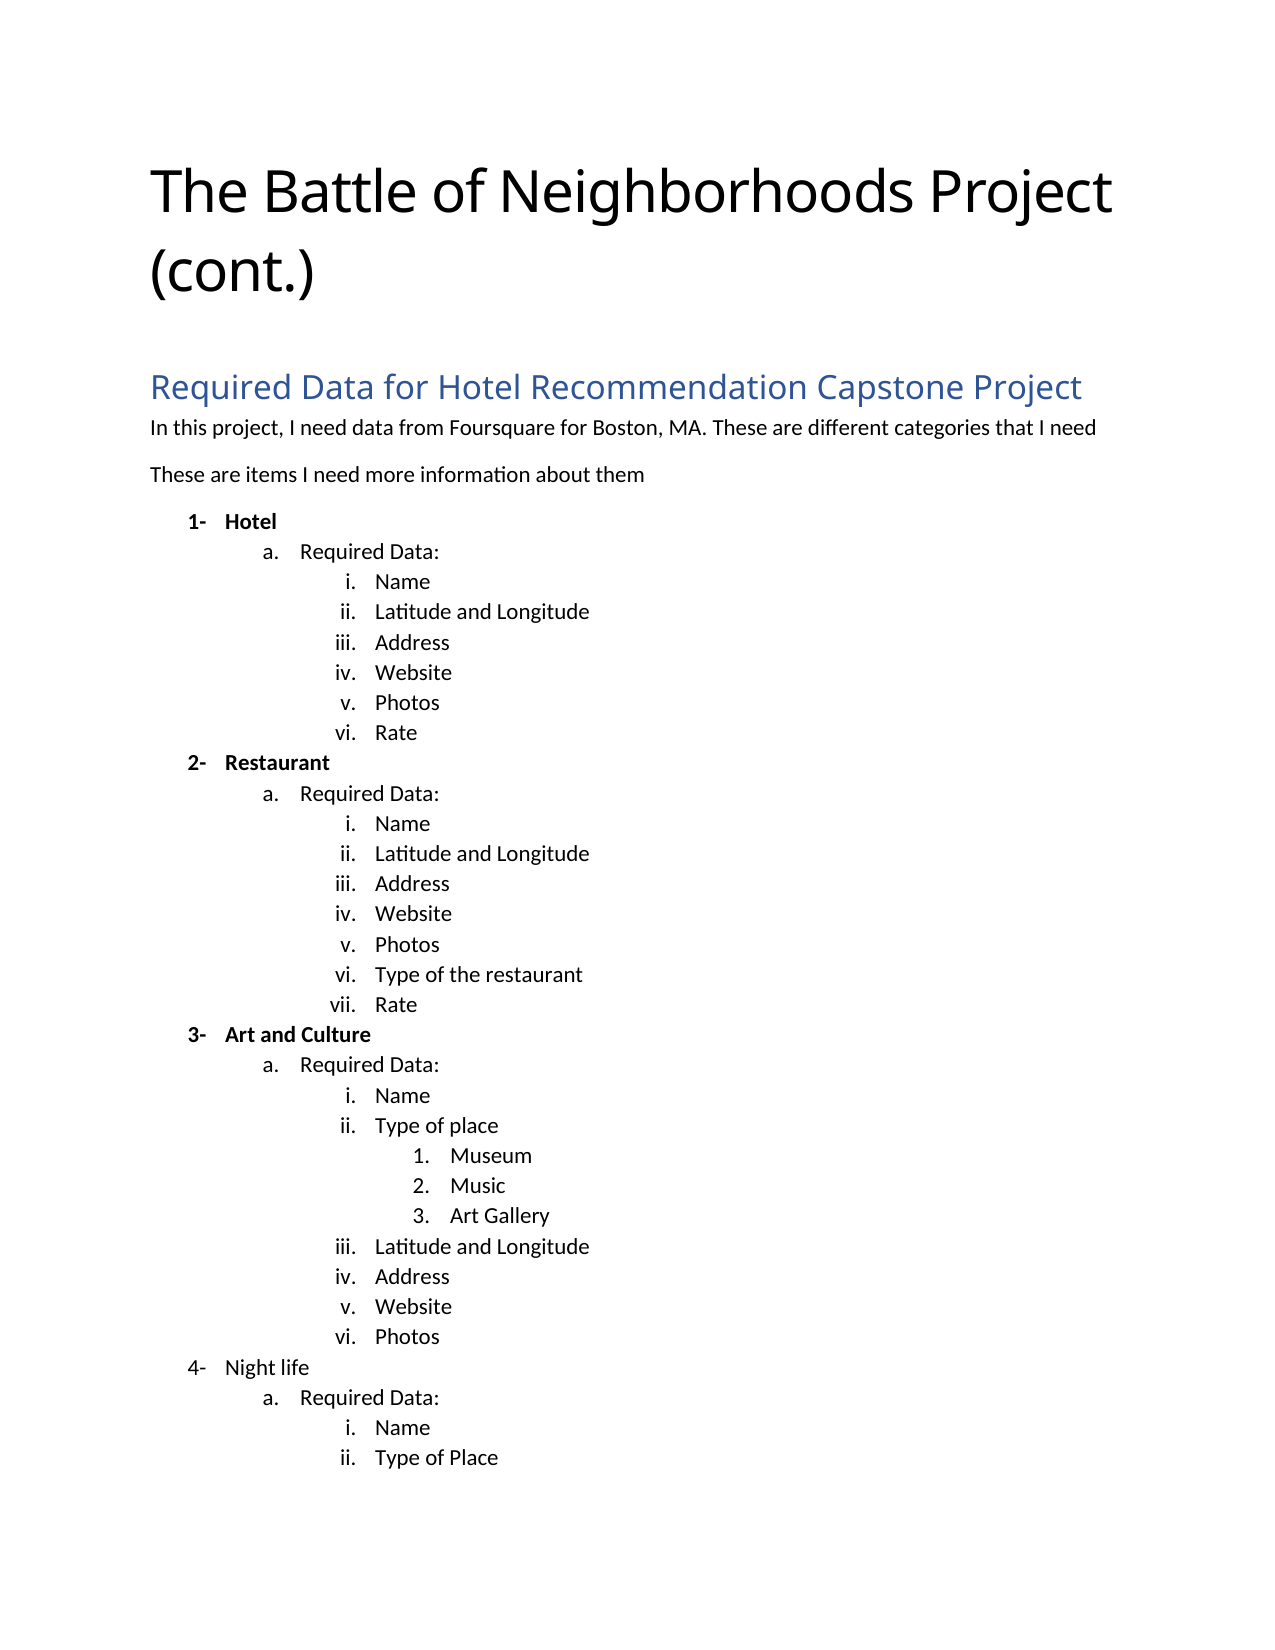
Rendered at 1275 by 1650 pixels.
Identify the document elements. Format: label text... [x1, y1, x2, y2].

list Night life [187, 1353, 1125, 1381]
title The Battle of Neighborhoods Project (cont.) [150, 150, 1125, 309]
list Website [356, 1292, 1125, 1320]
list Name [356, 1081, 1125, 1109]
list Rate [356, 990, 1125, 1018]
list Required Data: [262, 537, 1125, 565]
list Photos [356, 688, 1125, 716]
list Address [356, 1262, 1125, 1290]
list Website [356, 899, 1125, 928]
list Latitude and Longitude [356, 597, 1125, 626]
list Photos [356, 930, 1125, 958]
list Type of Place [356, 1443, 1125, 1471]
list Required Data: [262, 1383, 1125, 1411]
list Hotel [187, 507, 1125, 535]
subtitle Required Data for Hotel Recommendation Capstone Project [150, 364, 1125, 409]
list Art Gallery [412, 1202, 1125, 1230]
list Latitude and Longitude [356, 839, 1125, 867]
list Restaurant [187, 748, 1125, 777]
text These are items I need more information about them [150, 460, 1125, 488]
text In this project, I need data from Foursquare for Boston, MA. These are different categories that I need [150, 413, 1125, 441]
list Rate [356, 718, 1125, 746]
list Type of place [356, 1111, 1125, 1139]
list Type of the restaurant [356, 960, 1125, 988]
list Required Data: [262, 779, 1125, 807]
list Address [356, 869, 1125, 897]
list Music [412, 1171, 1125, 1199]
list Art and Culture [187, 1020, 1125, 1048]
list Photos [356, 1322, 1125, 1351]
list Address [356, 628, 1125, 656]
list Museum [412, 1141, 1125, 1169]
list Latitude and Longitude [356, 1232, 1125, 1260]
list Required Data: [262, 1051, 1125, 1079]
list Name [356, 1413, 1125, 1441]
list Website [356, 658, 1125, 686]
list Name [356, 809, 1125, 837]
list Name [356, 567, 1125, 595]
